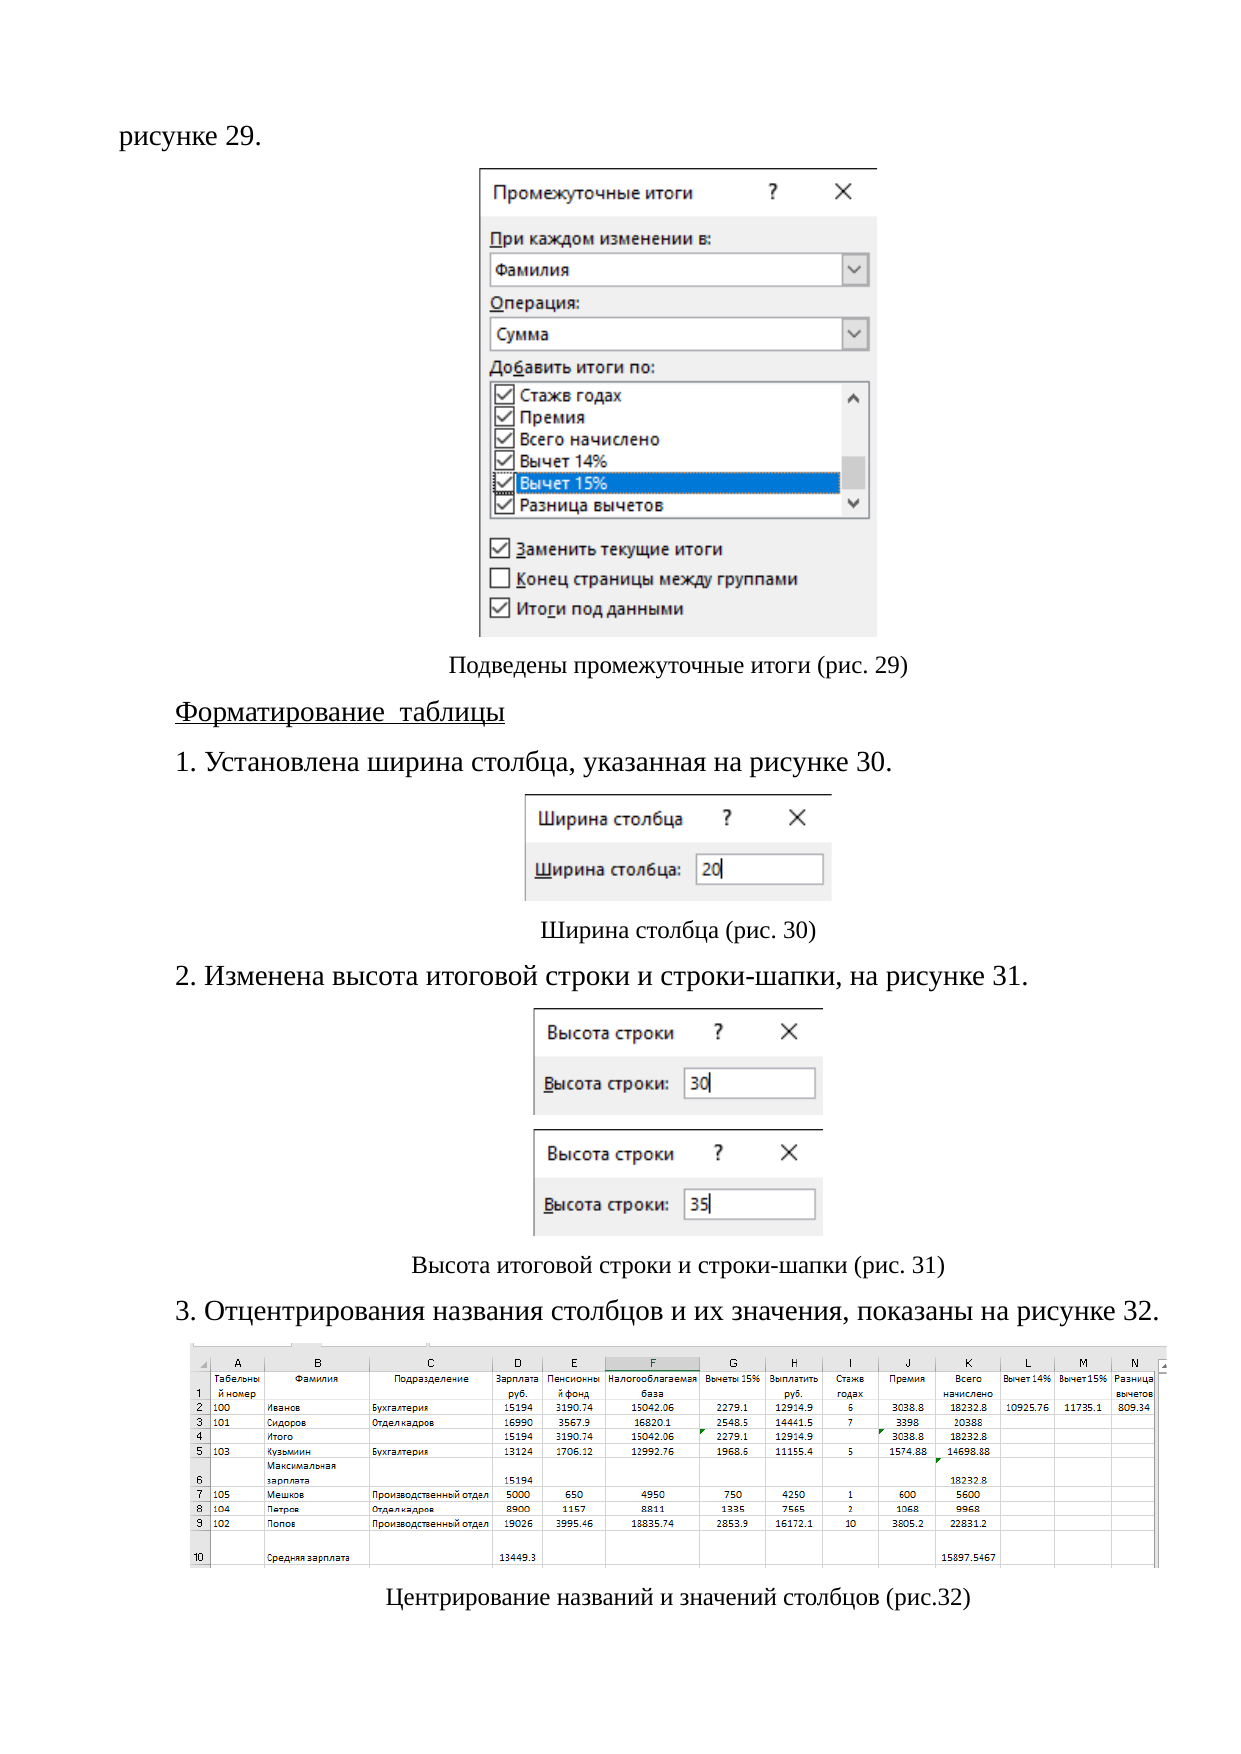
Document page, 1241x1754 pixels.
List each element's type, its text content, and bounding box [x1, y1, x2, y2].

picture [479, 168, 878, 637]
picture [533, 1129, 823, 1236]
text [118, 118, 1182, 152]
text Форматирование таблицы [118, 694, 1182, 727]
picture [533, 1008, 823, 1115]
text 3. Отцентрирования названия столбцов и их значения, показаны на рисунке 32. [118, 1293, 1182, 1327]
text 2. Изменена высота итоговой строки и строки-шапки, на рисунке 31. [118, 958, 1182, 992]
text Высота итоговой строки и строки-шапки (рис. 31) [118, 1250, 1182, 1279]
text Подведены промежуточные итоги (рис. 29) [118, 651, 1182, 679]
text 1. Установлена ширина столбца, указанная на рисунке 30. [118, 744, 1182, 778]
picture [524, 794, 832, 901]
text Центрирование названий и значений столбцов (рис.32) [118, 1582, 1182, 1611]
text Ширина столбца (рис. 30) [118, 915, 1182, 944]
picture [190, 1343, 1167, 1568]
